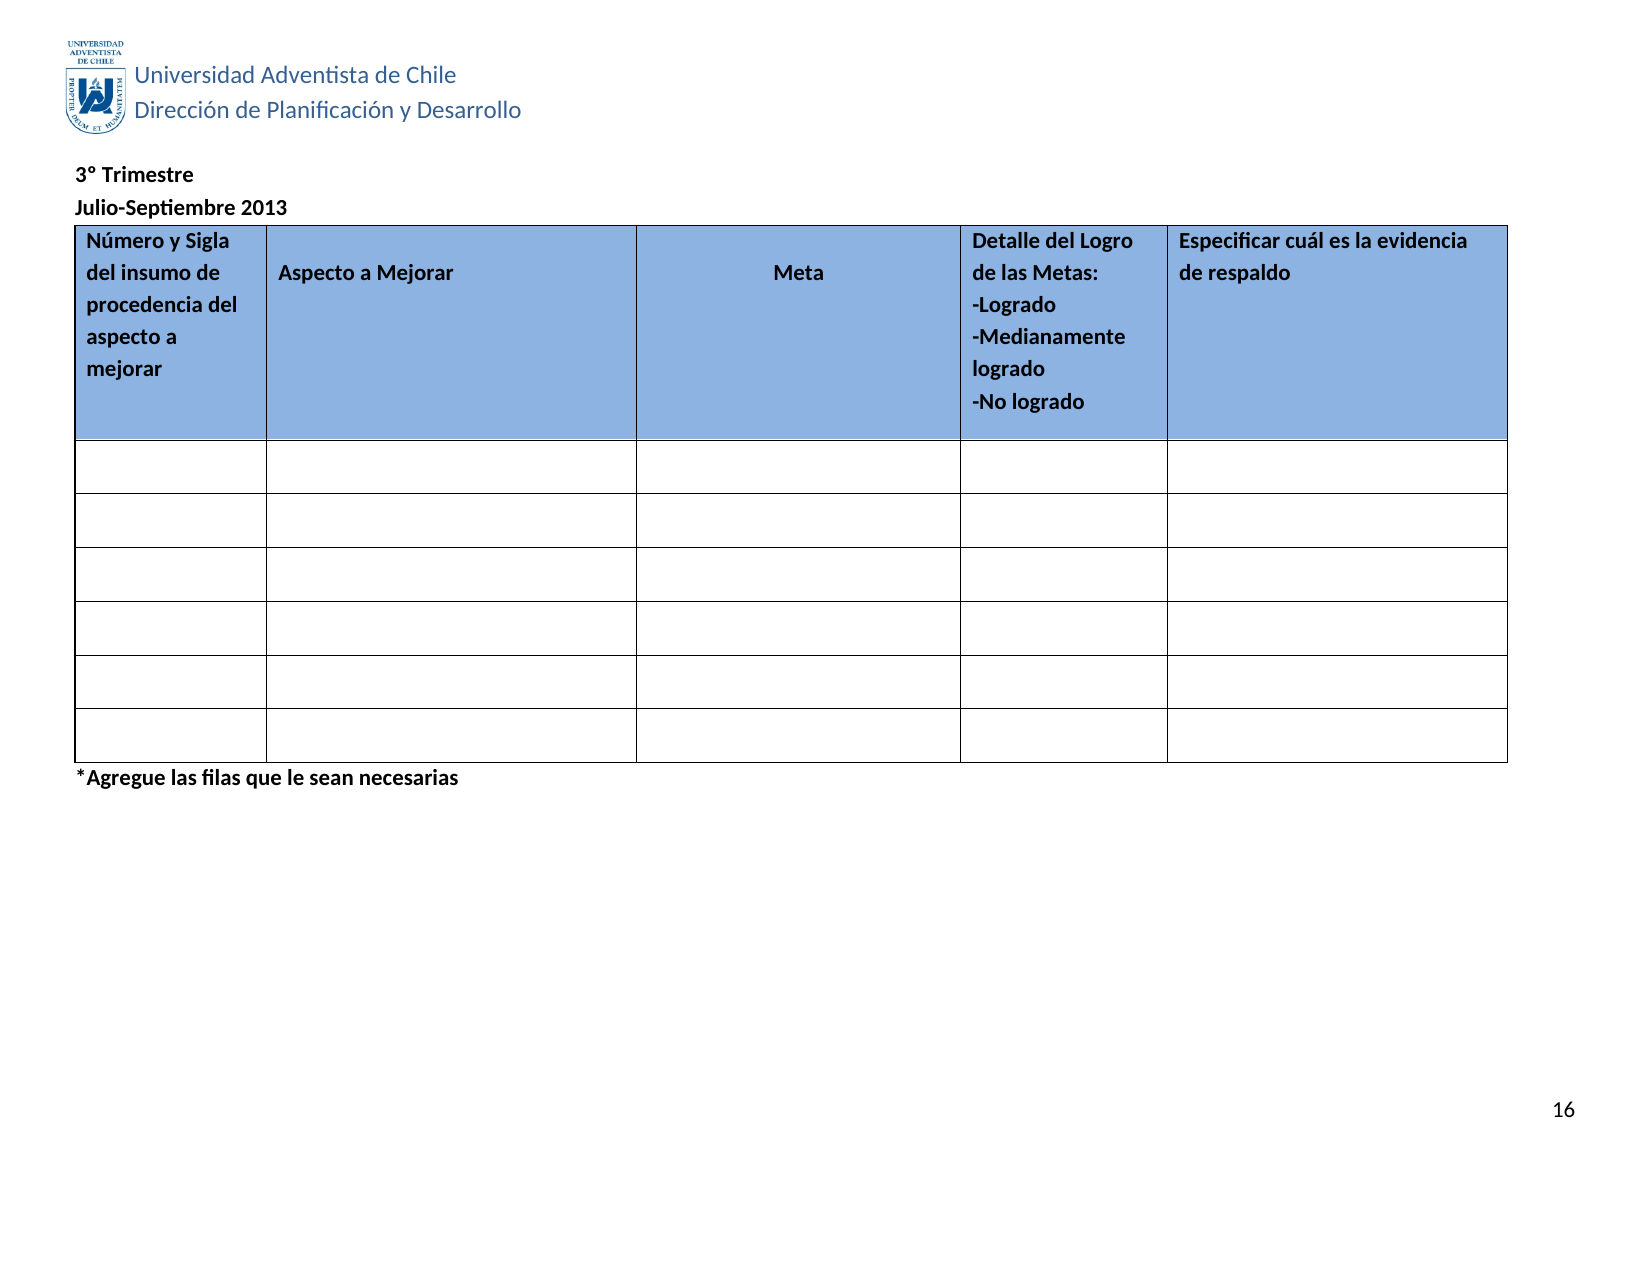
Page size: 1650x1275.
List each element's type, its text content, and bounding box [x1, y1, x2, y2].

table_cell [961, 548, 1167, 601]
text *Agregue las filas que le sean necesarias [75, 763, 1575, 791]
table_cell [961, 709, 1167, 762]
table_cell [76, 602, 266, 654]
table_cell [1168, 656, 1507, 708]
table_cell [961, 441, 1167, 493]
table_cell [1168, 548, 1507, 601]
table_cell [76, 709, 266, 762]
table_header Especificar cuál es la evidencia de respaldo [1168, 226, 1507, 439]
table_cell [1168, 709, 1507, 762]
table_cell [76, 548, 266, 601]
table_cell [637, 494, 960, 547]
table_cell [267, 602, 636, 654]
table_cell [637, 602, 960, 654]
text 3º Trimestre [75, 160, 1575, 188]
table_cell [267, 441, 636, 493]
table_header Aspecto a Mejorar [267, 226, 636, 439]
table_header Meta [637, 226, 960, 439]
table_cell [637, 709, 960, 762]
table_cell [961, 494, 1167, 547]
table_header Detalle del Logro de las Metas: -Logrado -Medianamente logrado -No logrado [961, 226, 1167, 439]
picture [65, 41, 126, 134]
table_cell [267, 709, 636, 762]
table_cell [637, 548, 960, 601]
text Julio-Septiembre 2013 [75, 193, 1575, 221]
table_cell [961, 656, 1167, 708]
table_cell [637, 441, 960, 493]
table_cell [637, 656, 960, 708]
table_cell [76, 441, 266, 493]
table_cell [76, 494, 266, 547]
table_header Número y Sigla del insumo de procedencia del aspecto a mejorar [76, 226, 266, 439]
table_cell [1168, 441, 1507, 493]
table_cell [1168, 602, 1507, 654]
table_cell [267, 548, 636, 601]
table_cell [76, 656, 266, 708]
table_cell [1168, 494, 1507, 547]
table_cell [961, 602, 1167, 654]
table_cell [267, 656, 636, 708]
table_cell [267, 494, 636, 547]
